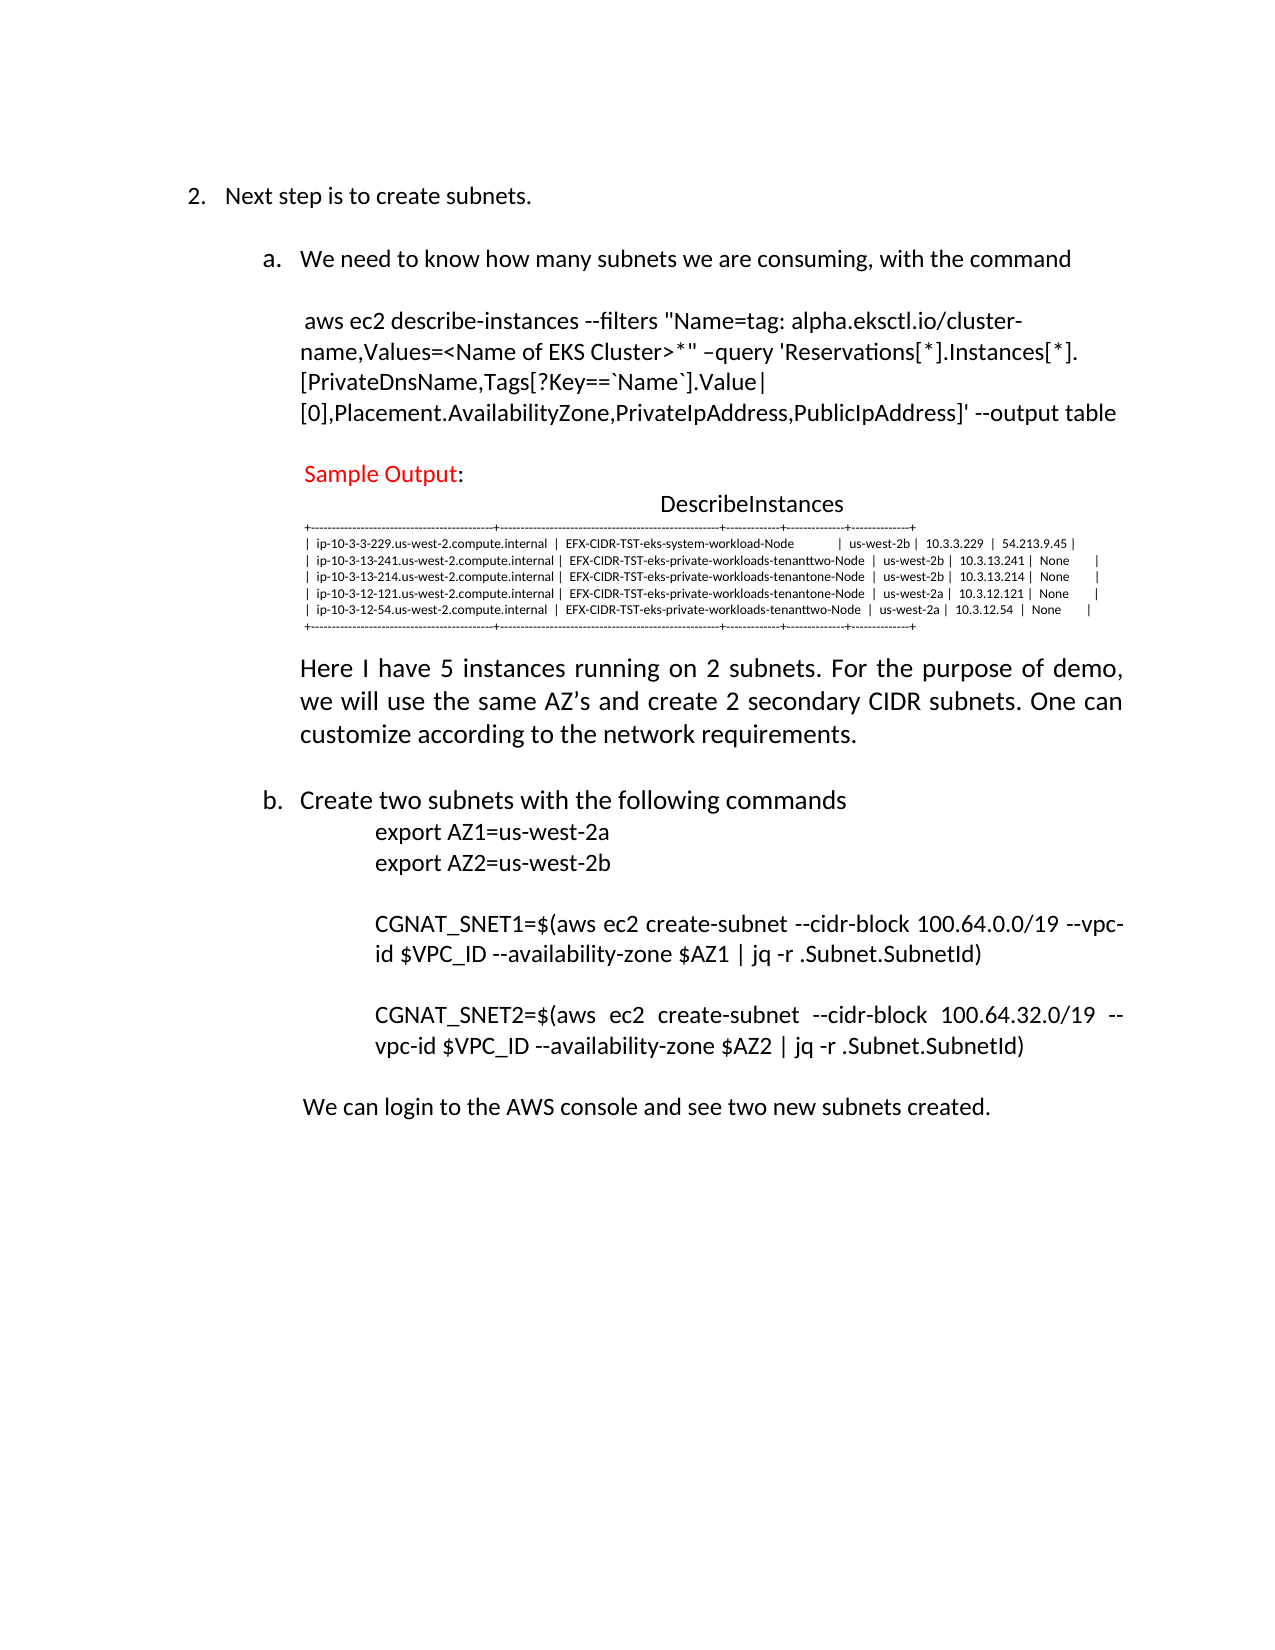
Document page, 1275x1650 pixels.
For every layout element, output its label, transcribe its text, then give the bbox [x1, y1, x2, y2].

list export AZ2=us-west-2b [375, 847, 1125, 877]
list +--------------------------------------------+-----------------------------------------------------+-------------+--------------+--------------+ [300, 519, 1125, 535]
list We need to know how many subnets we are consuming, with the command [262, 242, 1125, 274]
list | ip-10-3-12-121.us-west-2.compute.internal | EFX-CIDR-TST-eks-private-workloads-tenantone-Node | us-west-2a | 10.3.12.121 | None | [300, 585, 1125, 602]
list export AZ1=us-west-2a [375, 816, 1125, 847]
list DescribeInstances [300, 488, 1125, 519]
list +--------------------------------------------+-----------------------------------------------------+-------------+--------------+--------------+ [300, 618, 1125, 635]
list Next step is to create subnets. [187, 181, 1125, 211]
list Here I have 5 instances running on 2 subnets. For the purpose of demo, we will use the same AZ’s and create 2 secondary CIDR subnets. One can customize according to the network requirements. [300, 651, 1125, 750]
list Sample Output: [300, 458, 1125, 488]
list | ip-10-3-13-241.us-west-2.compute.internal | EFX-CIDR-TST-eks-private-workloads-tenanttwo-Node | us-west-2b | 10.3.13.241 | None | [300, 552, 1125, 568]
text We can login to the AWS console and see two new subnets created. [150, 1091, 1125, 1122]
list Create two subnets with the following commands [262, 783, 1125, 816]
list CGNAT_SNET2=$(aws ec2 create-subnet --cidr-block 100.64.32.0/19 --vpc-id $VPC_ID --availability-zone $AZ2 | jq -r .Subnet.SubnetId) [375, 999, 1125, 1061]
list | ip-10-3-3-229.us-west-2.compute.internal | EFX-CIDR-TST-eks-system-workload-Node | us-west-2b | 10.3.3.229 | 54.213.9.45 | [300, 535, 1125, 552]
list CGNAT_SNET1=$(aws ec2 create-subnet --cidr-block 100.64.0.0/19 --vpc-id $VPC_ID --availability-zone $AZ1 | jq -r .Subnet.SubnetId) [375, 908, 1125, 969]
list aws ec2 describe-instances --filters "Name=tag: alpha.eksctl.io/cluster-name,Values=<Name of EKS Cluster>*" –query 'Reservations[*].Instances[*].[PrivateDnsName,Tags[?Key==`Name`].Value|[0],Placement.AvailabilityZone,PrivateIpAddress,PublicIpAddress]' --output table [300, 305, 1125, 427]
list | ip-10-3-12-54.us-west-2.compute.internal | EFX-CIDR-TST-eks-private-workloads-tenanttwo-Node | us-west-2a | 10.3.12.54 | None | [300, 602, 1125, 618]
list | ip-10-3-13-214.us-west-2.compute.internal | EFX-CIDR-TST-eks-private-workloads-tenantone-Node | us-west-2b | 10.3.13.214 | None | [300, 568, 1125, 585]
